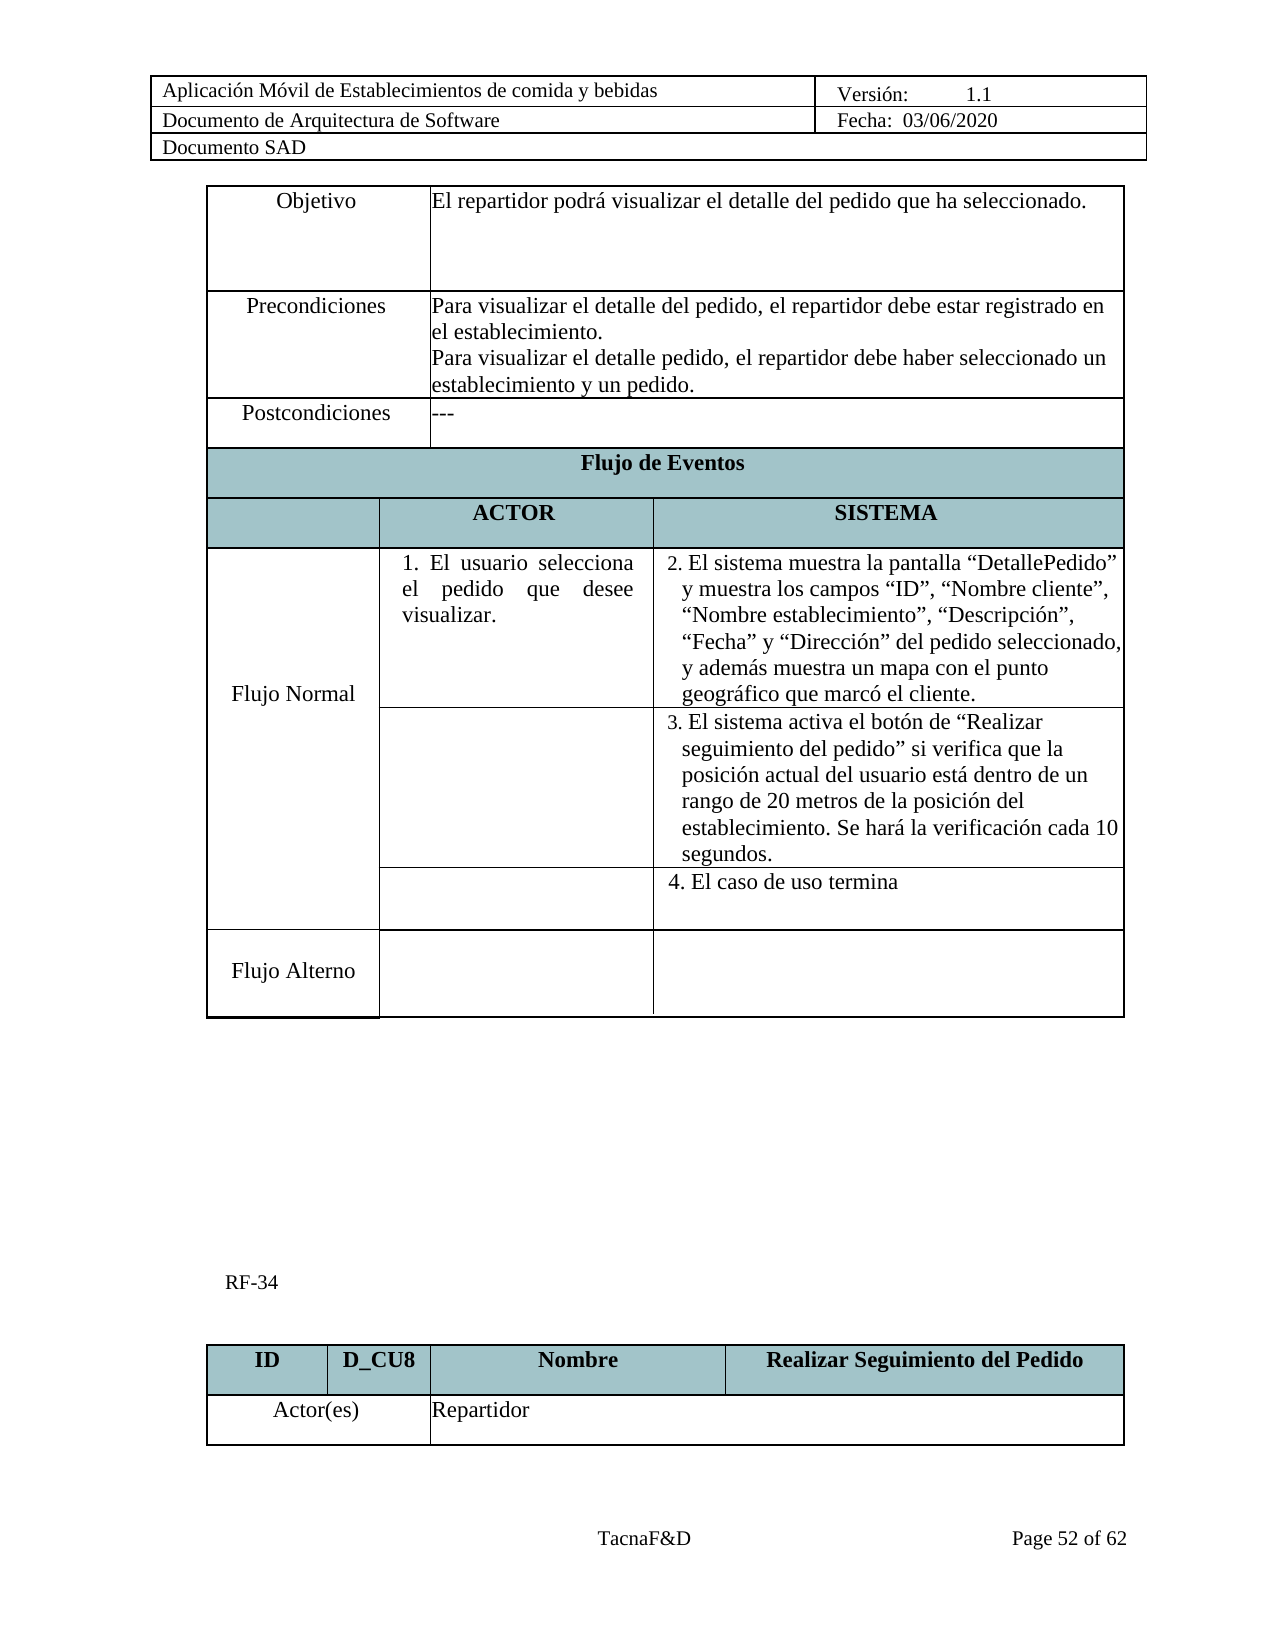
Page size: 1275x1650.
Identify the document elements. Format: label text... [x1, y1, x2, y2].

table_header Realizar Seguimiento del Pedido [726, 1346, 1123, 1394]
table_cell Postcondiciones [208, 399, 430, 447]
table_cell [380, 868, 653, 929]
table_cell Flujo Alterno [208, 930, 379, 1016]
table_cell SISTEMA [654, 499, 1123, 547]
table_cell 4. El caso de uso termina [654, 868, 1123, 929]
table_header ID [208, 1346, 327, 1394]
table_cell ACTOR [380, 499, 653, 547]
table_cell Precondiciones [208, 292, 430, 397]
table_cell Objetivo [208, 187, 430, 290]
table_cell [653, 931, 1123, 1016]
table_cell [380, 931, 653, 1016]
table_cell 1. El usuario selecciona el pedido que desee visualizar. [380, 549, 653, 707]
table_cell Repartidor [431, 1396, 1123, 1444]
table_header D_CU8 [328, 1346, 430, 1394]
table_cell El repartidor podrá visualizar el detalle del pedido que ha seleccionado. [431, 187, 1123, 290]
table_header Nombre [431, 1346, 725, 1394]
table_cell Flujo Normal [208, 549, 379, 929]
table_cell [208, 499, 379, 547]
table_cell 3. El sistema activa el botón de “Realizar seguimiento del pedido” si verifica que la posición actual del usuario está dentro de un rango de 20 metros de la posición del establecimiento. Se hará la verificación cada 10 segundos. [654, 708, 1123, 866]
table_cell [380, 708, 653, 866]
text RF-34 [225, 1269, 1125, 1294]
table_cell Flujo de Eventos [208, 449, 1123, 497]
table_cell --- [431, 399, 1123, 447]
table_cell Para visualizar el detalle del pedido, el repartidor debe estar registrado en el establecimiento. Para visualizar el detalle pedido, el repartidor debe haber seleccionado un establecimiento y un pedido. [431, 292, 1123, 397]
table_cell Actor(es) [208, 1396, 430, 1444]
table_cell 2. El sistema muestra la pantalla “DetallePedido” y muestra los campos “ID”, “Nombre cliente”, “Nombre establecimiento”, “Descripción”, “Fecha” y “Dirección” del pedido seleccionado, y además muestra un mapa con el punto geográfico que marcó el cliente. [654, 549, 1123, 707]
